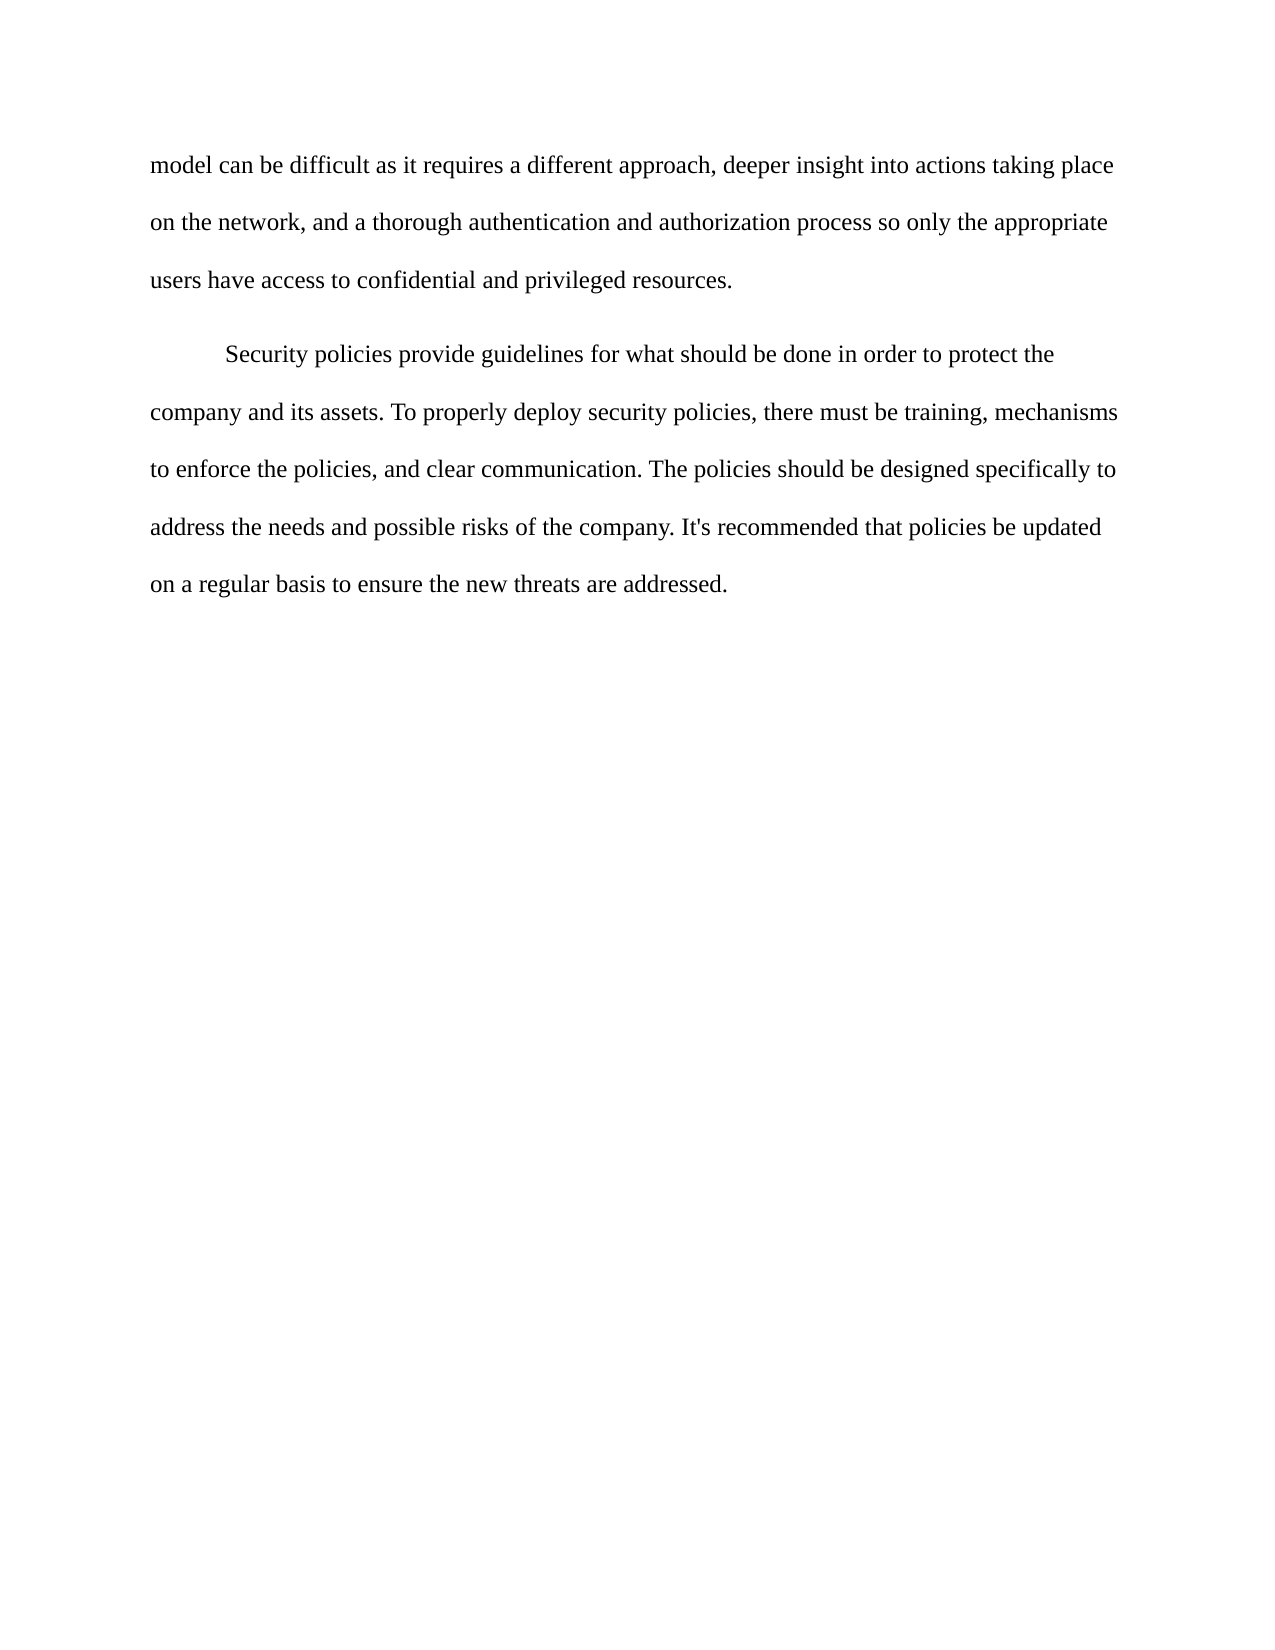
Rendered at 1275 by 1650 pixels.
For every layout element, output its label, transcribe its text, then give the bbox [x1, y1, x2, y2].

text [150, 150, 1125, 294]
text Security policies provide guidelines for what should be done in order to protect the company and its assets. To properly deploy security policies, there must be training, mechanisms to enforce the policies, and clear communication. The policies should be designed specifically to address the needs and possible risks of the company. It's recommended that policies be updated on a regular basis to ensure the new threats are addressed. [150, 339, 1125, 598]
